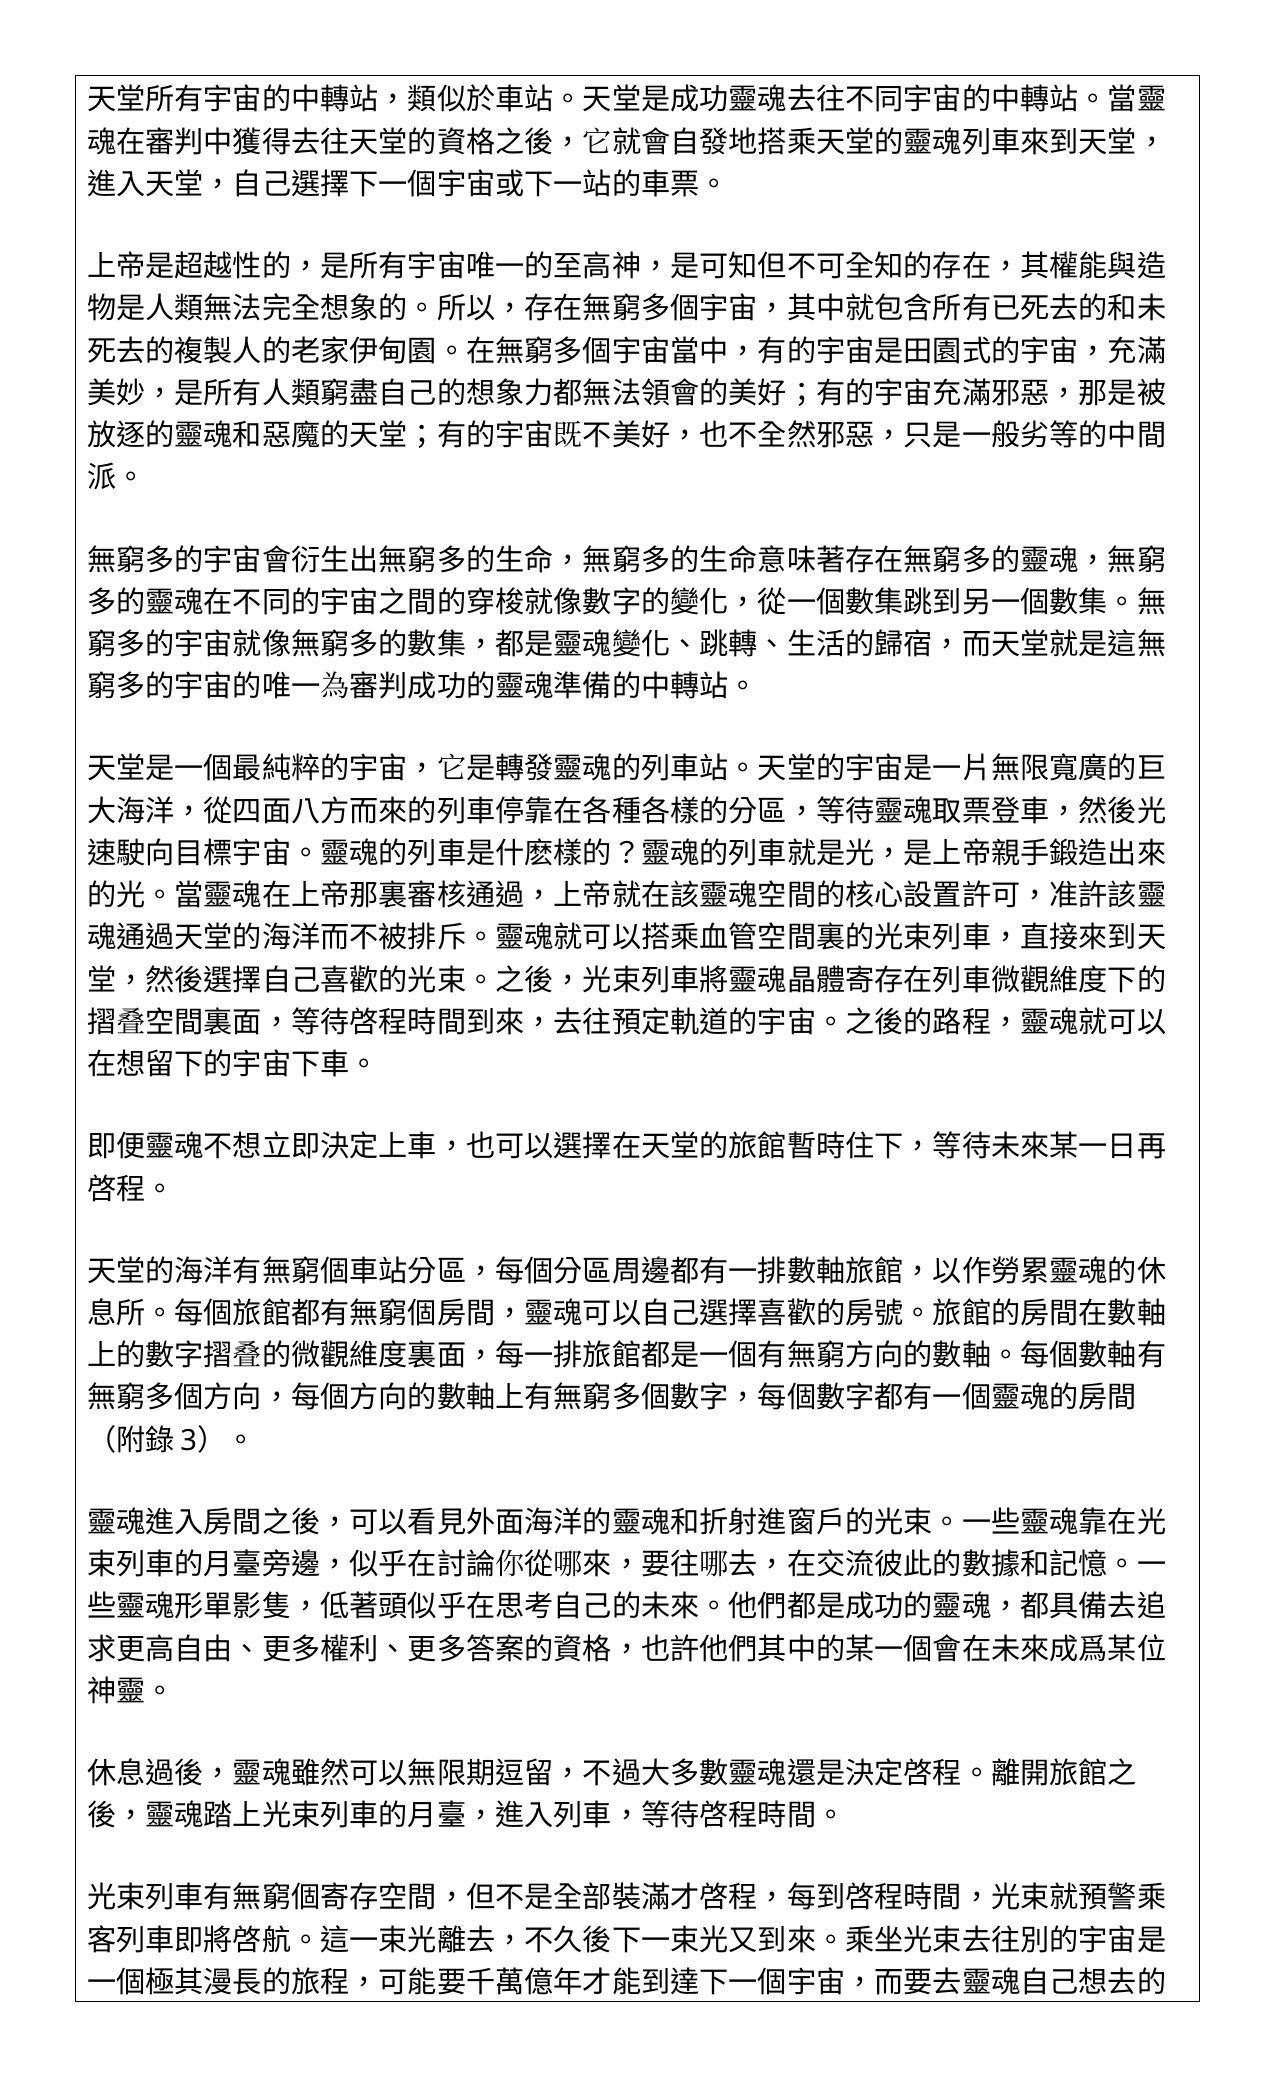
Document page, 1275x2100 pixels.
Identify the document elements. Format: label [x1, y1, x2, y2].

table_header [76, 76, 1199, 2001]
